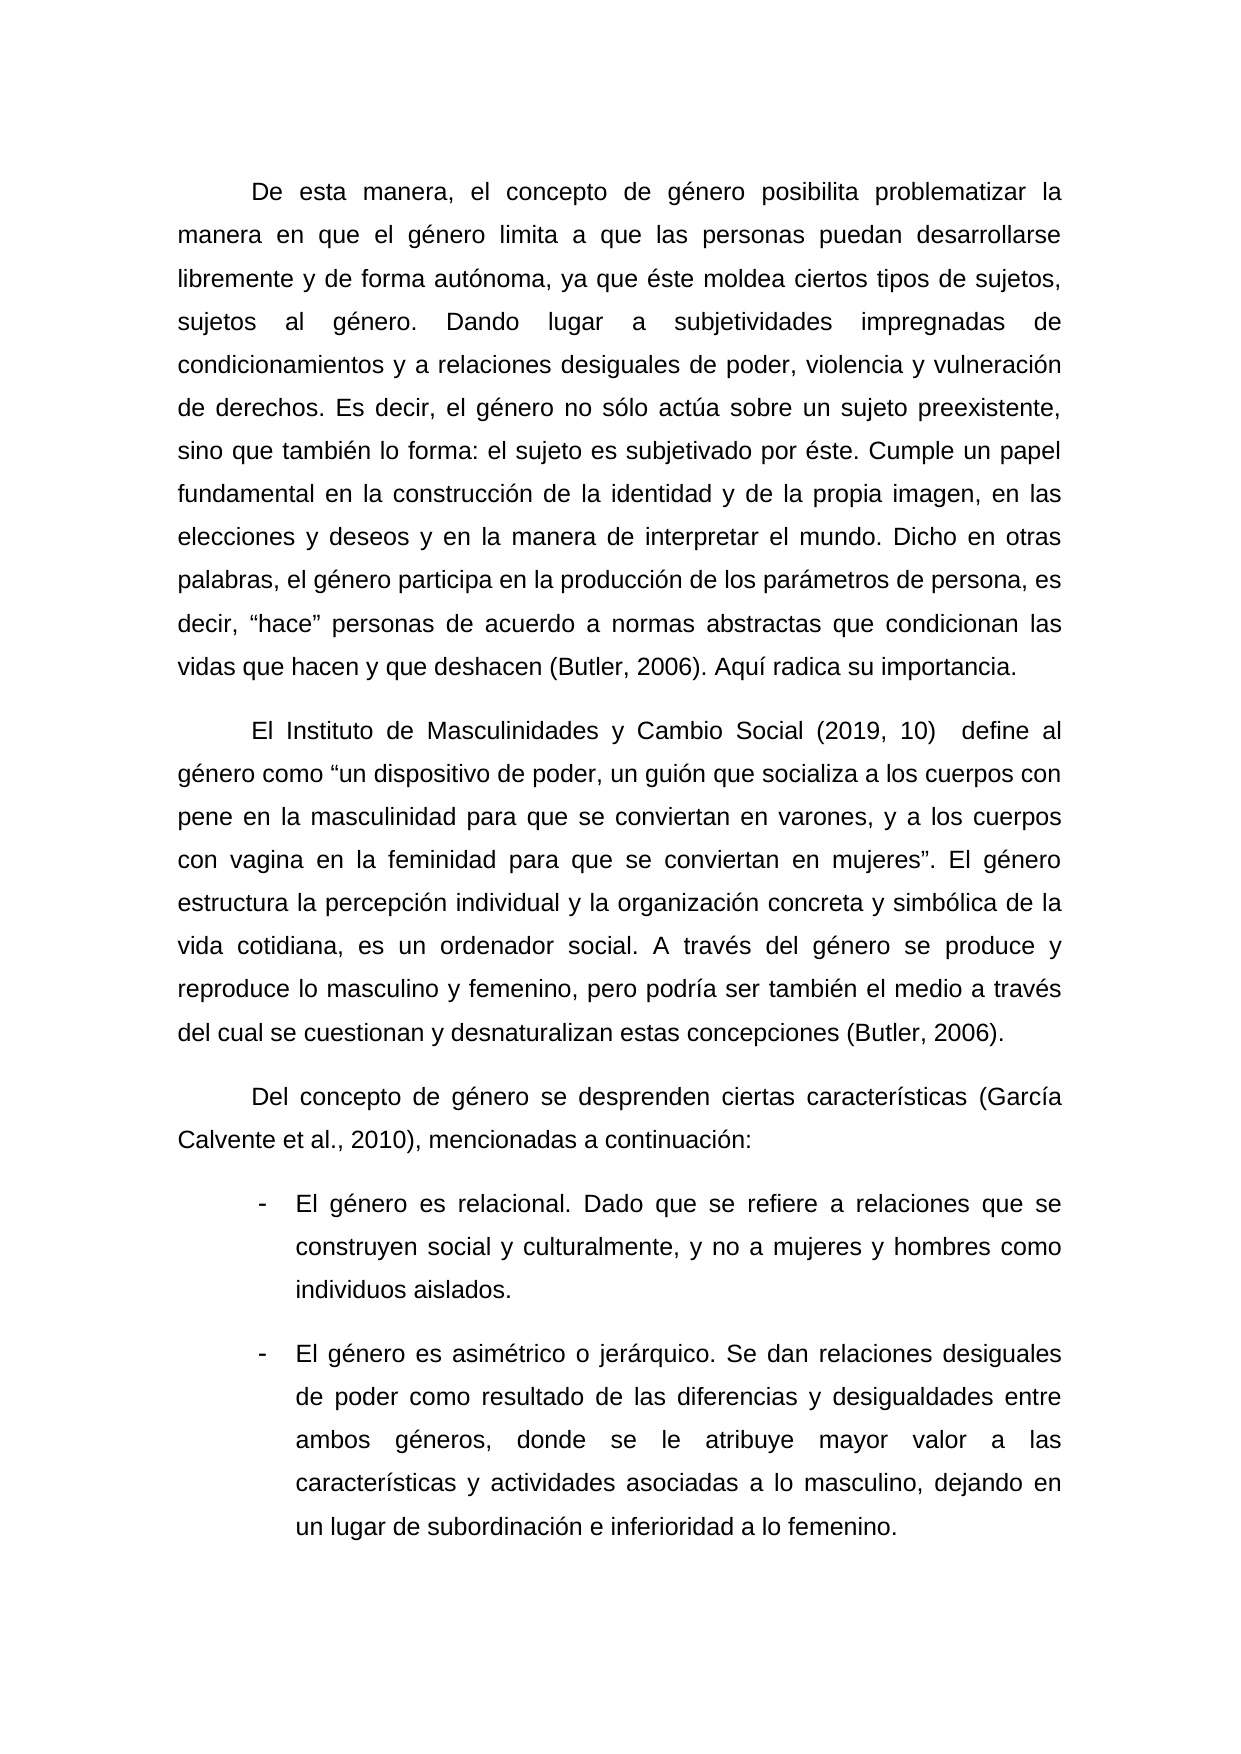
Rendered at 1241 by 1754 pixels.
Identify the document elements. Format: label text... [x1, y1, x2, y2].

list El género es asimétrico o jerárquico. Se dan relaciones desiguales de poder como resultado de las diferencias y desigualdades entre ambos géneros, donde se le atribuye mayor valor a las características y actividades asociadas a lo masculino, dejando en un lugar de subordinación e inferioridad a lo femenino. [258, 1339, 1063, 1540]
text Del concepto de género se desprenden ciertas características (García Calvente et al., 2010), mencionadas a continuación: [177, 1081, 1063, 1153]
list El género es relacional. Dado que se refiere a relaciones que se construyen social y culturalmente, y no a mujeres y hombres como individuos aislados. [258, 1188, 1063, 1304]
text De esta manera, el concepto de género posibilita problematizar la manera en que el género limita a que las personas puedan desarrollarse libremente y de forma autónoma, ya que éste moldea ciertos tipos de sujetos, sujetos al género. Dando lugar a subjetividades impregnadas de condicionamientos y a relaciones desiguales de poder, violencia y vulneración de derechos. Es decir, el género no sólo actúa sobre un sujeto preexistente, sino que también lo forma: el sujeto es subjetivado por éste. Cumple un papel fundamental en la construcción de la identidad y de la propia imagen, en las elecciones y deseos y en la manera de interpretar el mundo. Dicho en otras palabras, el género participa en la producción de los parámetros de persona, es decir, “hace” personas de acuerdo a normas abstractas que condicionan las vidas que hacen y que deshacen (Butler, 2006). Aquí radica su importancia. [177, 177, 1063, 680]
text El Instituto de Masculinidades y Cambio Social (2019, 10) define al género como “un dispositivo de poder, un guión que socializa a los cuerpos con pene en la masculinidad para que se conviertan en varones, y a los cuerpos con vagina en la feminidad para que se conviertan en mujeres”. El género estructura la percepción individual y la organización concreta y simbólica de la vida cotidiana, es un ordenador social. A través del género se produce y reproduce lo masculino y femenino, pero podría ser también el medio a través del cual se cuestionan y desnaturalizan estas concepciones (Butler, 2006). [177, 716, 1063, 1046]
